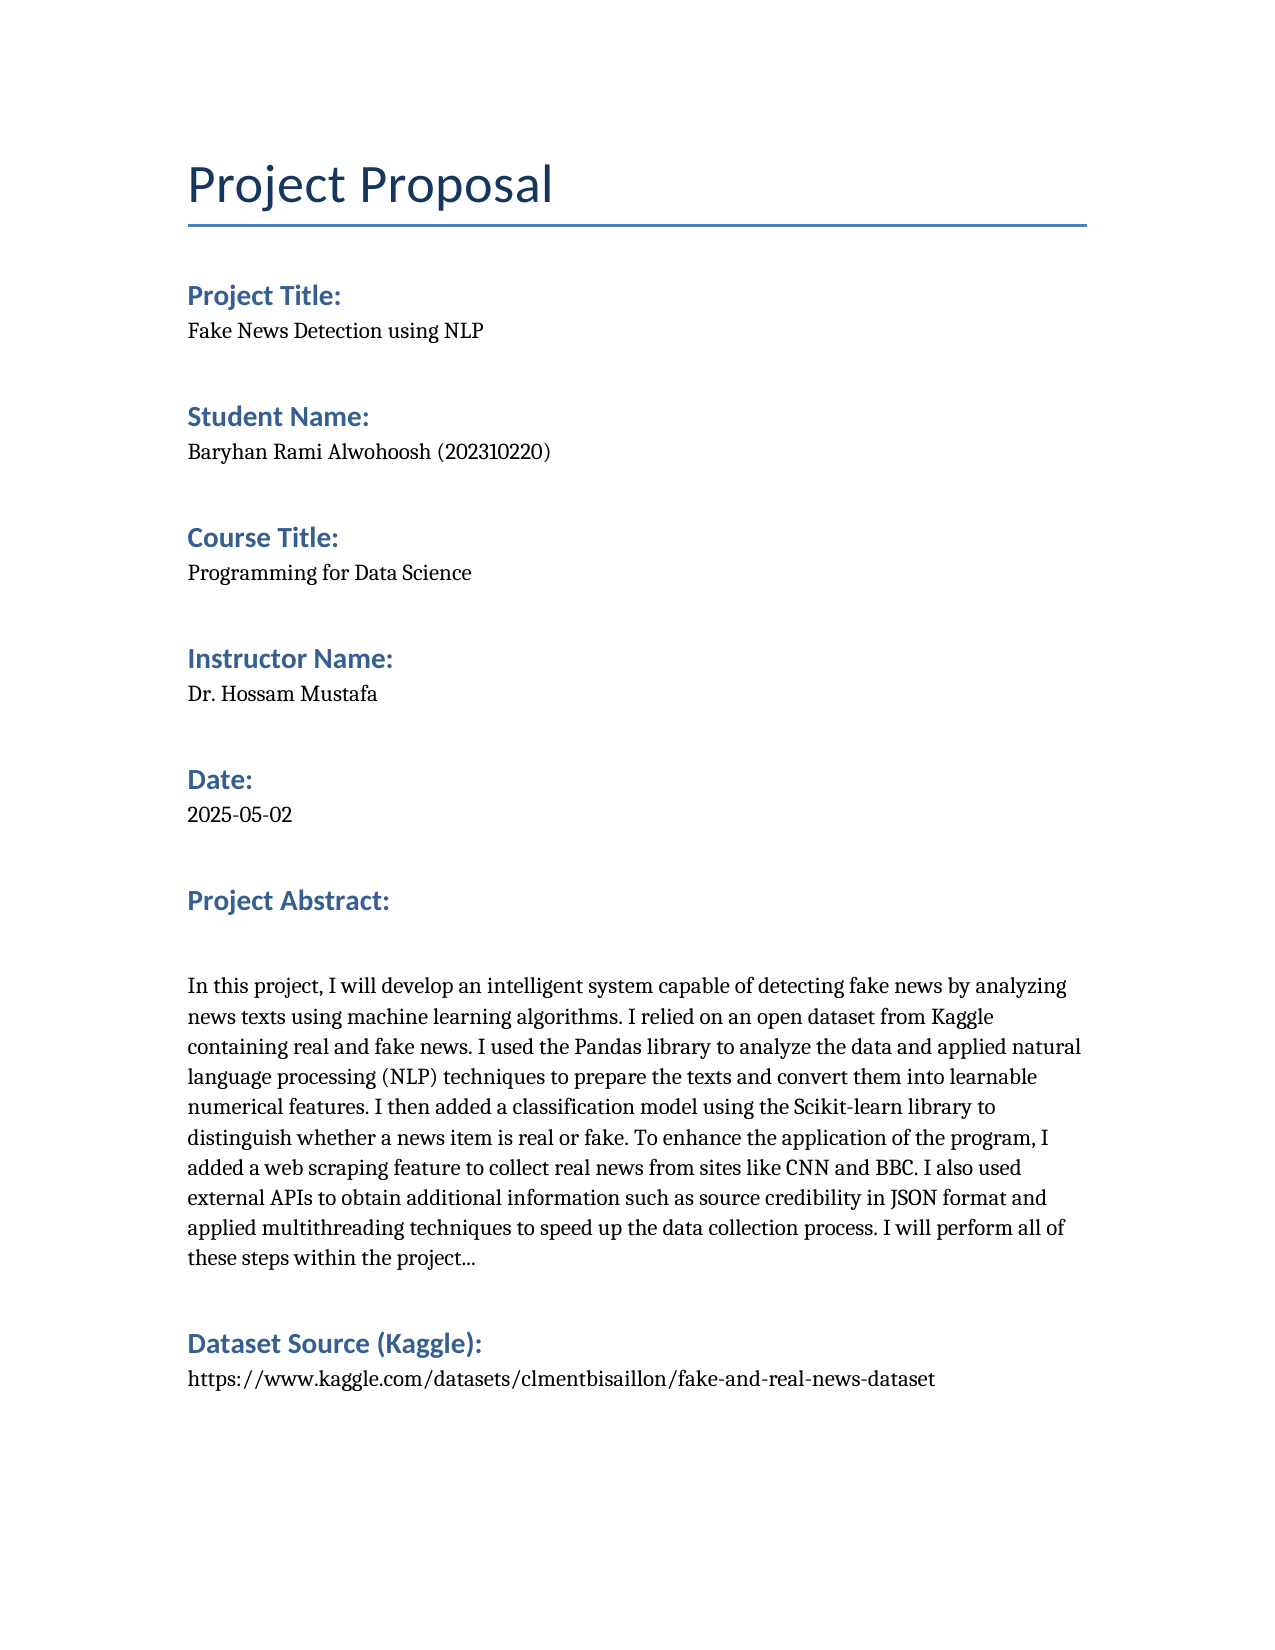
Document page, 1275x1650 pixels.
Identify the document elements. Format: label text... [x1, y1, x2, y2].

subtitle Project Title: [187, 277, 1087, 312]
subtitle Dataset Source (Kaggle): [187, 1325, 1087, 1361]
subtitle In this project, I will develop an intelligent system capable of detecting fake news by analyzing news texts using machine learning algorithms. I relied on an open dataset from Kaggle containing real and fake news. I used the Pandas library to analyze the data and applied natural language processing (NLP) techniques to prepare the texts and convert them into learnable numerical features. I then added a classification model using the Scikit-learn library to distinguish whether a news item is real or fake. To enhance the application of the program, I added a web scraping feature to collect real news from sites like CNN and BBC. I also used external APIs to obtain additional information such as source credibility in JSON format and applied multithreading techniques to speed up the data collection process. I will perform all of these steps within the project... [187, 973, 1087, 1271]
text Programming for Data Science [187, 560, 1087, 586]
subtitle Course Title: [187, 519, 1087, 554]
title Project Proposal [187, 150, 1087, 227]
text Fake News Detection using NLP [187, 317, 1087, 344]
subtitle Instructor Name: [187, 640, 1087, 676]
text Baryhan Rami Alwohoosh (202310220) [187, 439, 1087, 465]
subtitle Date: [187, 761, 1087, 797]
text https://www.kaggle.com/datasets/clmentbisaillon/fake-and-real-news-dataset [187, 1366, 1087, 1393]
subtitle Project Abstract: [187, 882, 1087, 918]
subtitle Student Name: [187, 398, 1087, 433]
text Dr. Hossam Mustafa [187, 681, 1087, 707]
text 2025-05-02 [187, 802, 1087, 828]
